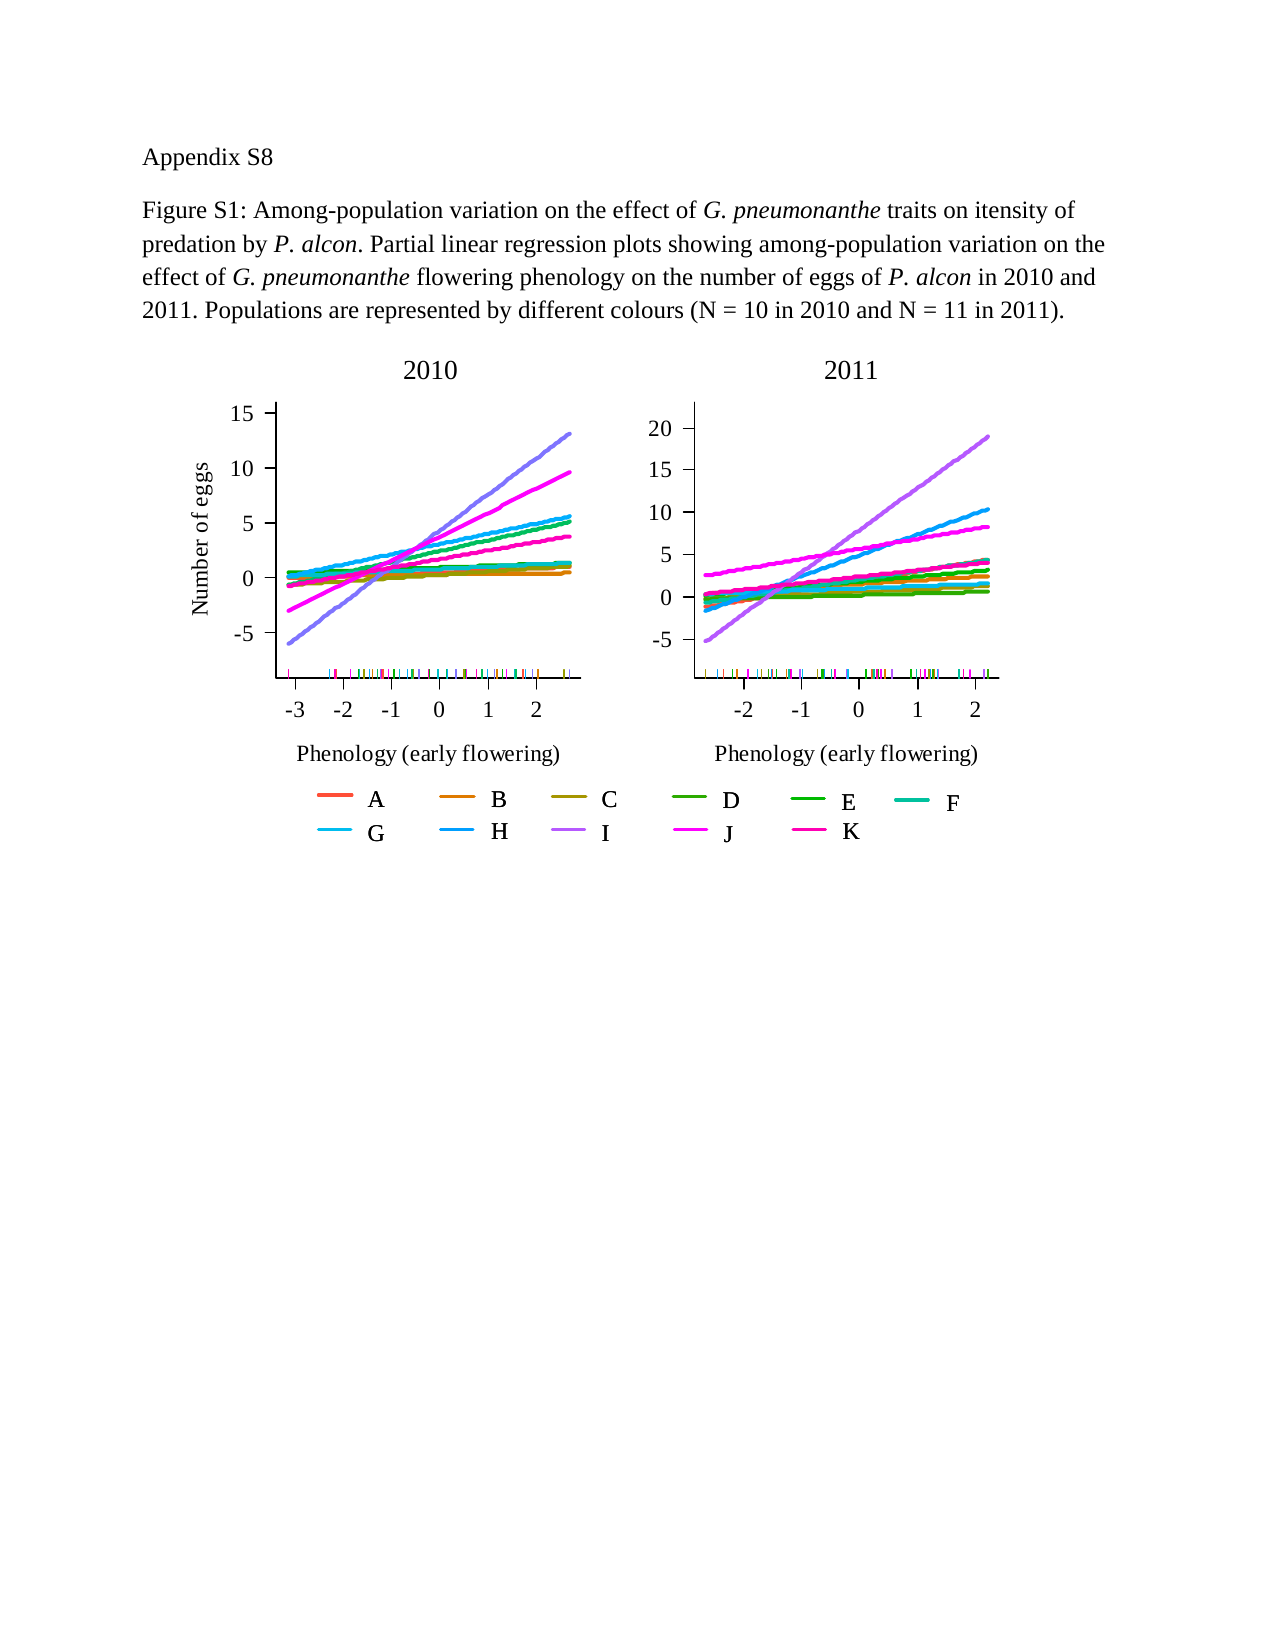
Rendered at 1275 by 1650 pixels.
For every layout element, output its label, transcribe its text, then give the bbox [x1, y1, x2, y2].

text Appendix S8 [142, 142, 1133, 171]
text Figure S1: Among-population variation on the effect of G. pneumonanthe traits on itensity of predation by P. alcon. Partial linear regression plots showing among-population variation on the effect of G. pneumonanthe flowering phenology on the number of eggs of P. alcon in 2010 and 2011. Populations are represented by different colours (N = 10 in 2010 and N = 11 in 2011). [142, 196, 1133, 323]
